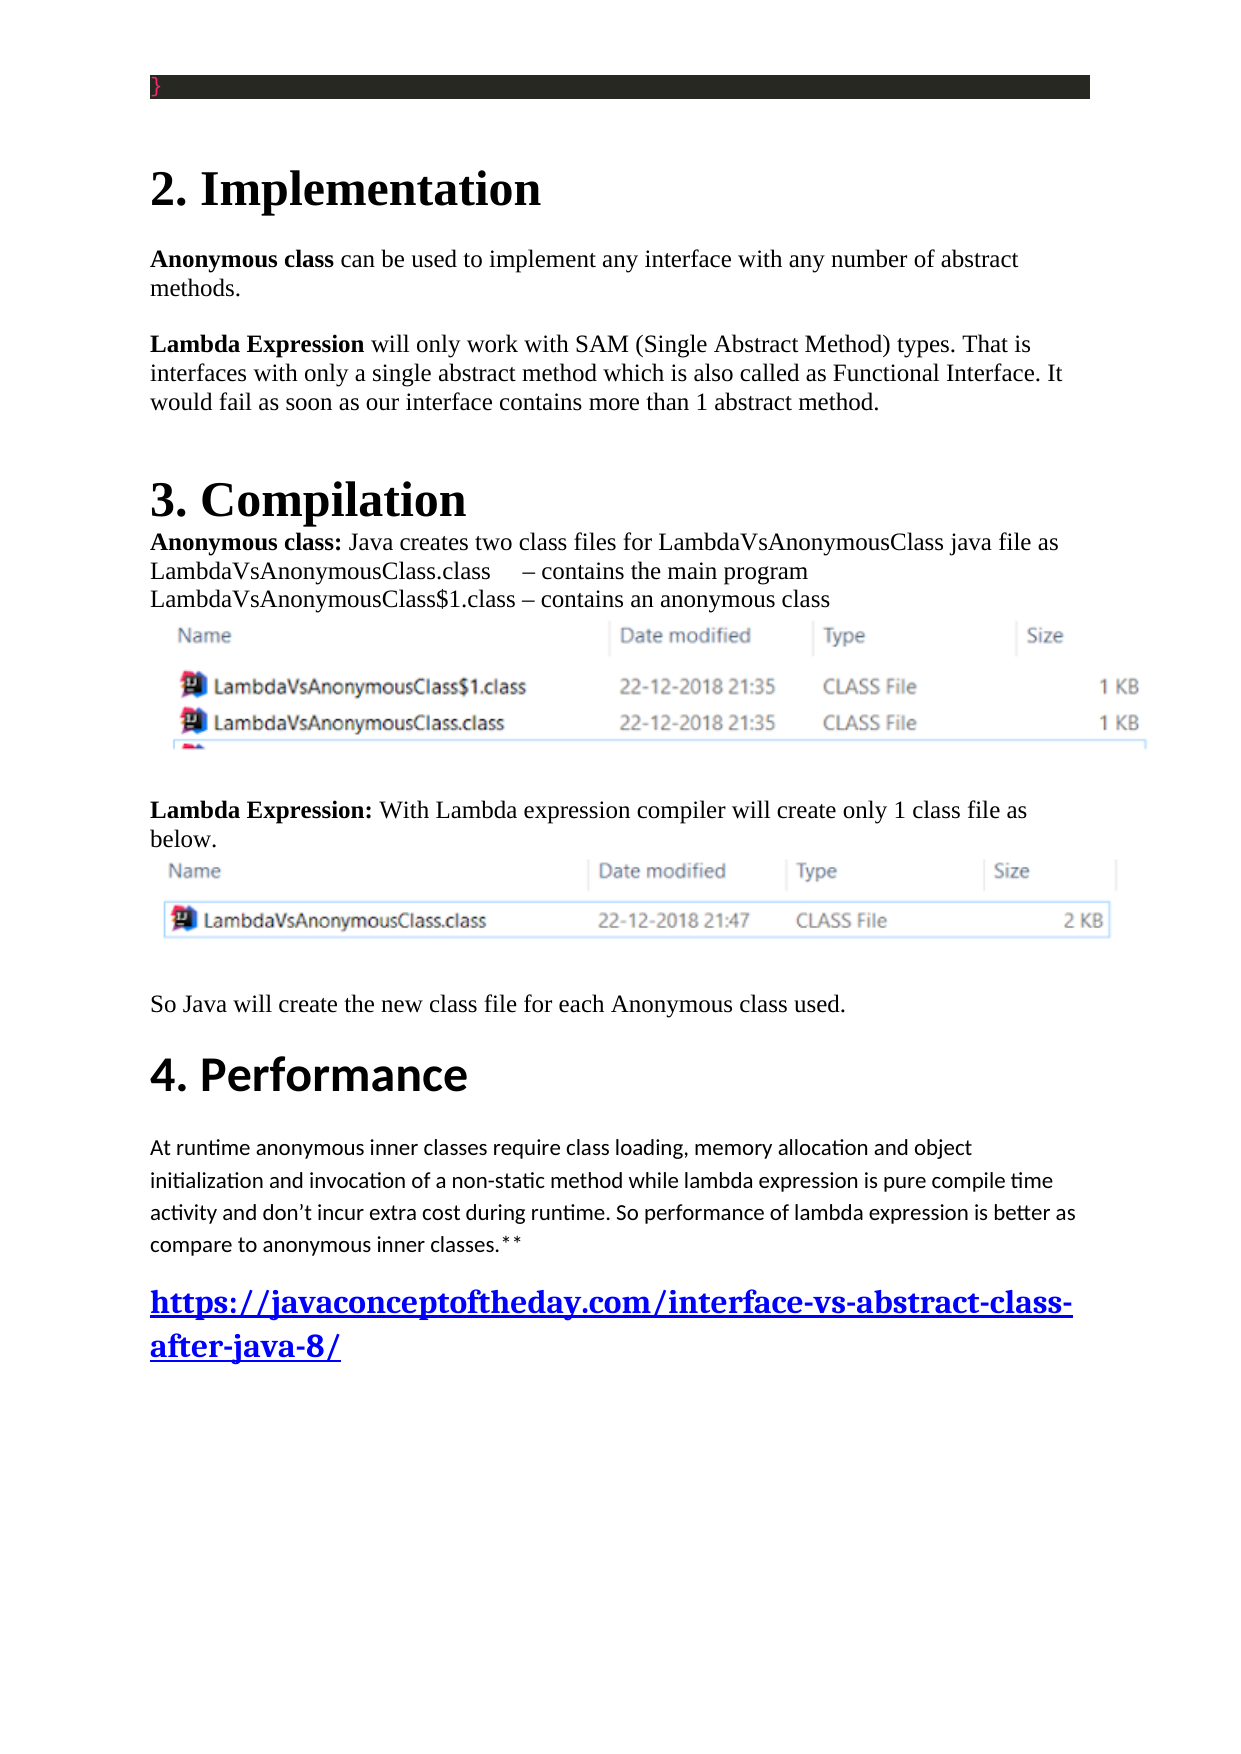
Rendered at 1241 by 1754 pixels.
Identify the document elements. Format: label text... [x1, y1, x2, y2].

picture [150, 852, 1150, 956]
text Lambda Expression: With Lambda expression compiler will create only 1 class file as below. [150, 767, 1090, 852]
picture [150, 613, 1150, 767]
text So Java will create the new class file for each Anonymous class used. [150, 956, 1090, 1017]
text 3. Compilation Anonymous class: Java creates two class files for LambdaVsAnonymousClass java file as LambdaVsAnonymousClass.class – contains the main program LambdaVsAnonymousClass$1.class – contains an anonymous class [150, 469, 1090, 613]
text } [150, 75, 1090, 99]
text Lambda Expression will only work with SAM (Single Abstract Method) types. That is interfaces with only a single abstract method which is also called as Functional Interface. It would fail as soon as our interface contains more than 1 abstract method. [150, 329, 1090, 416]
text 4. Performance [150, 1043, 1090, 1104]
text 2. Implementation [150, 158, 1090, 244]
text At runtime anonymous inner classes require class loading, memory allocation and object initialization and invocation of a non-static method while lambda expression is pure compile time activity and don’t incur extra cost during runtime. So performance of lambda expression is better as compare to anonymous inner classes.** [150, 1133, 1090, 1258]
text Anonymous class can be used to implement any interface with any number of abstract methods. [150, 244, 1090, 329]
text https://javaconceptoftheday.com/interface-vs-abstract-class-after-java-8/ [150, 1283, 1090, 1366]
